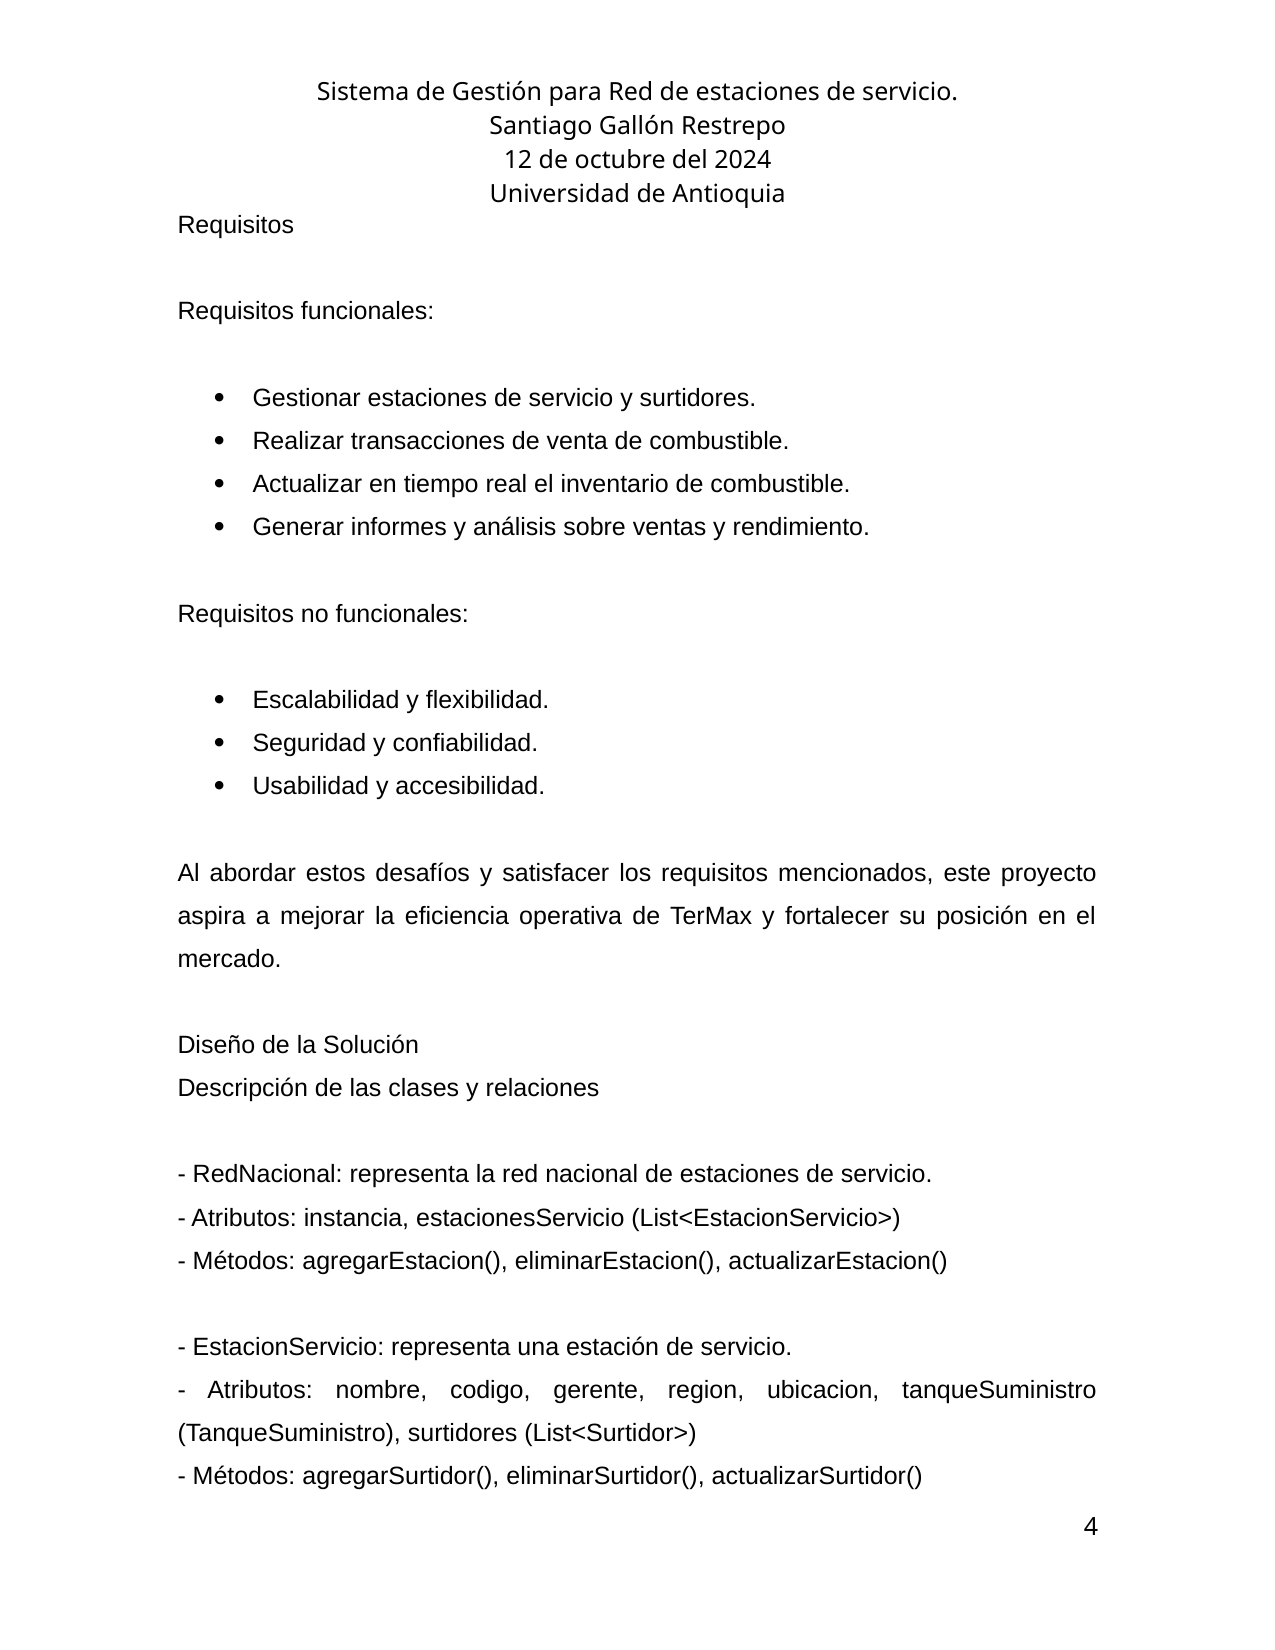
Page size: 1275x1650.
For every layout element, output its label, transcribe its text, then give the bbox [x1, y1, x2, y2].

text - Atributos: nombre, codigo, gerente, region, ubicacion, tanqueSuministro (TanqueSuministro), surtidores (List<Surtidor>) [177, 1375, 1098, 1447]
text Requisitos [177, 210, 1098, 239]
list Seguridad y confiabilidad. [215, 728, 1098, 757]
text Requisitos no funcionales: [177, 598, 1098, 627]
list Escalabilidad y flexibilidad. [215, 685, 1098, 714]
text - Métodos: agregarSurtidor(), eliminarSurtidor(), actualizarSurtidor() [177, 1461, 1098, 1490]
list Gestionar estaciones de servicio y surtidores. [215, 382, 1098, 411]
text Diseño de la Solución [177, 1030, 1098, 1059]
list Realizar transacciones de venta de combustible. [215, 426, 1098, 454]
text Requisitos funcionales: [177, 296, 1098, 325]
text - Atributos: instancia, estacionesServicio (List<EstacionServicio>) [177, 1203, 1098, 1231]
text - RedNacional: representa la red nacional de estaciones de servicio. [177, 1159, 1098, 1188]
list Actualizar en tiempo real el inventario de combustible. [215, 469, 1098, 498]
text - EstacionServicio: representa una estación de servicio. [177, 1332, 1098, 1361]
list Usabilidad y accesibilidad. [215, 771, 1098, 800]
text - Métodos: agregarEstacion(), eliminarEstacion(), actualizarEstacion() [177, 1246, 1098, 1274]
text Al abordar estos desafíos y satisfacer los requisitos mencionados, este proyecto aspira a mejorar la eficiencia operativa de TerMax y fortalecer su posición en el mercado. [177, 858, 1098, 973]
text Descripción de las clases y relaciones [177, 1073, 1098, 1102]
list Generar informes y análisis sobre ventas y rendimiento. [215, 512, 1098, 541]
